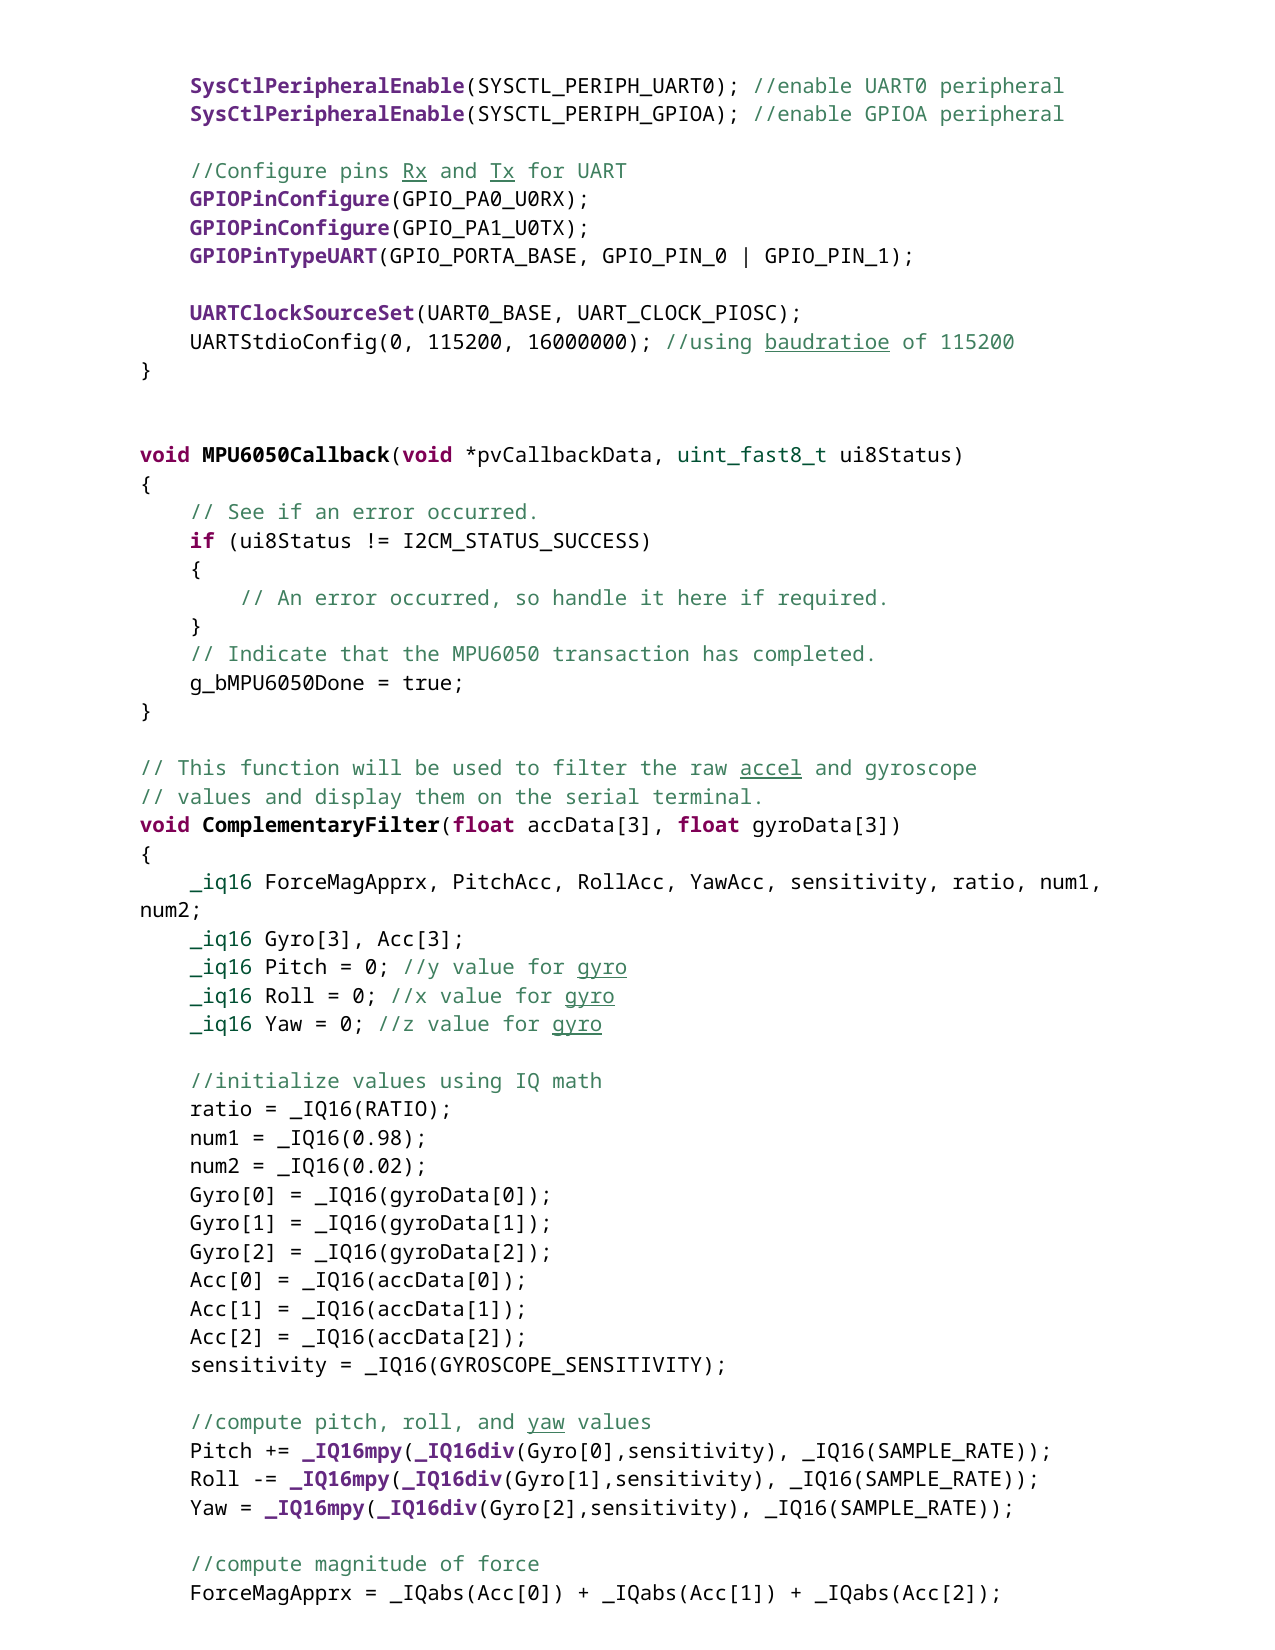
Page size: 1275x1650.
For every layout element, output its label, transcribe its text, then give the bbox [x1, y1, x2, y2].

text // values and display them on the serial terminal. [139, 782, 1137, 810]
text { [139, 554, 1137, 583]
text void ComplementaryFilter(float accData[3], float gyroData[3]) [139, 810, 1137, 839]
text GPIOPinTypeUART(GPIO_PORTA_BASE, GPIO_PIN_0 | GPIO_PIN_1); [139, 241, 1137, 270]
text // Indicate that the MPU6050 transaction has completed. [139, 639, 1137, 668]
text UARTStdioConfig(0, 115200, 16000000); //using baudratioe of 115200 [139, 327, 1137, 355]
text GPIOPinConfigure(GPIO_PA1_U0TX); [139, 213, 1137, 241]
text } [139, 611, 1137, 639]
text } [139, 355, 1137, 384]
text Gyro[1] = _IQ16(gyroData[1]); [139, 1208, 1137, 1237]
text _iq16 Gyro[3], Acc[3]; [139, 924, 1137, 952]
text ratio = _IQ16(RATIO); [139, 1094, 1137, 1123]
text UARTClockSourceSet(UART0_BASE, UART_CLOCK_PIOSC); [139, 298, 1137, 327]
text _iq16 Roll = 0; //x value for gyro [139, 981, 1137, 1009]
text num2 = _IQ16(0.02); [139, 1151, 1137, 1180]
text Acc[2] = _IQ16(accData[2]); [139, 1322, 1137, 1351]
text Gyro[2] = _IQ16(gyroData[2]); [139, 1237, 1137, 1265]
text Gyro[0] = _IQ16(gyroData[0]); [139, 1180, 1137, 1208]
text //compute magnitude of force [139, 1549, 1137, 1578]
text g_bMPU6050Done = true; [139, 668, 1137, 696]
text //Configure pins Rx and Tx for UART [139, 156, 1137, 184]
text //initialize values using IQ math [139, 1066, 1137, 1094]
text // An error occurred, so handle it here if required. [139, 583, 1137, 611]
text Roll -= _IQ16mpy(_IQ16div(Gyro[1],sensitivity), _IQ16(SAMPLE_RATE)); [139, 1464, 1137, 1493]
text // This function will be used to filter the raw accel and gyroscope [139, 753, 1137, 782]
text Yaw = _IQ16mpy(_IQ16div(Gyro[2],sensitivity), _IQ16(SAMPLE_RATE)); [139, 1493, 1137, 1521]
text //compute pitch, roll, and yaw values [139, 1407, 1137, 1436]
text // See if an error occurred. [139, 497, 1137, 526]
text Acc[1] = _IQ16(accData[1]); [139, 1294, 1137, 1322]
text _iq16 ForceMagApprx, PitchAcc, RollAcc, YawAcc, sensitivity, ratio, num1, num2; [139, 867, 1137, 924]
text Pitch += _IQ16mpy(_IQ16div(Gyro[0],sensitivity), _IQ16(SAMPLE_RATE)); [139, 1436, 1137, 1464]
text sensitivity = _IQ16(GYROSCOPE_SENSITIVITY); [139, 1351, 1137, 1379]
text if (ui8Status != I2CM_STATUS_SUCCESS) [139, 526, 1137, 554]
text { [139, 839, 1137, 867]
text SysCtlPeripheralEnable(SYSCTL_PERIPH_GPIOA); //enable GPIOA peripheral [139, 99, 1137, 128]
text { [139, 469, 1137, 497]
text _iq16 Yaw = 0; //z value for gyro [139, 1009, 1137, 1038]
text num1 = _IQ16(0.98); [139, 1123, 1137, 1151]
text Acc[0] = _IQ16(accData[0]); [139, 1265, 1137, 1294]
text } [139, 696, 1137, 725]
text GPIOPinConfigure(GPIO_PA0_U0RX); [139, 184, 1137, 213]
text _iq16 Pitch = 0; //y value for gyro [139, 952, 1137, 981]
text SysCtlPeripheralEnable(SYSCTL_PERIPH_UART0); //enable UART0 peripheral [139, 71, 1137, 99]
text void MPU6050Callback(void *pvCallbackData, uint_fast8_t ui8Status) [139, 441, 1137, 469]
text ForceMagApprx = _IQabs(Acc[0]) + _IQabs(Acc[1]) + _IQabs(Acc[2]); [139, 1578, 1137, 1606]
